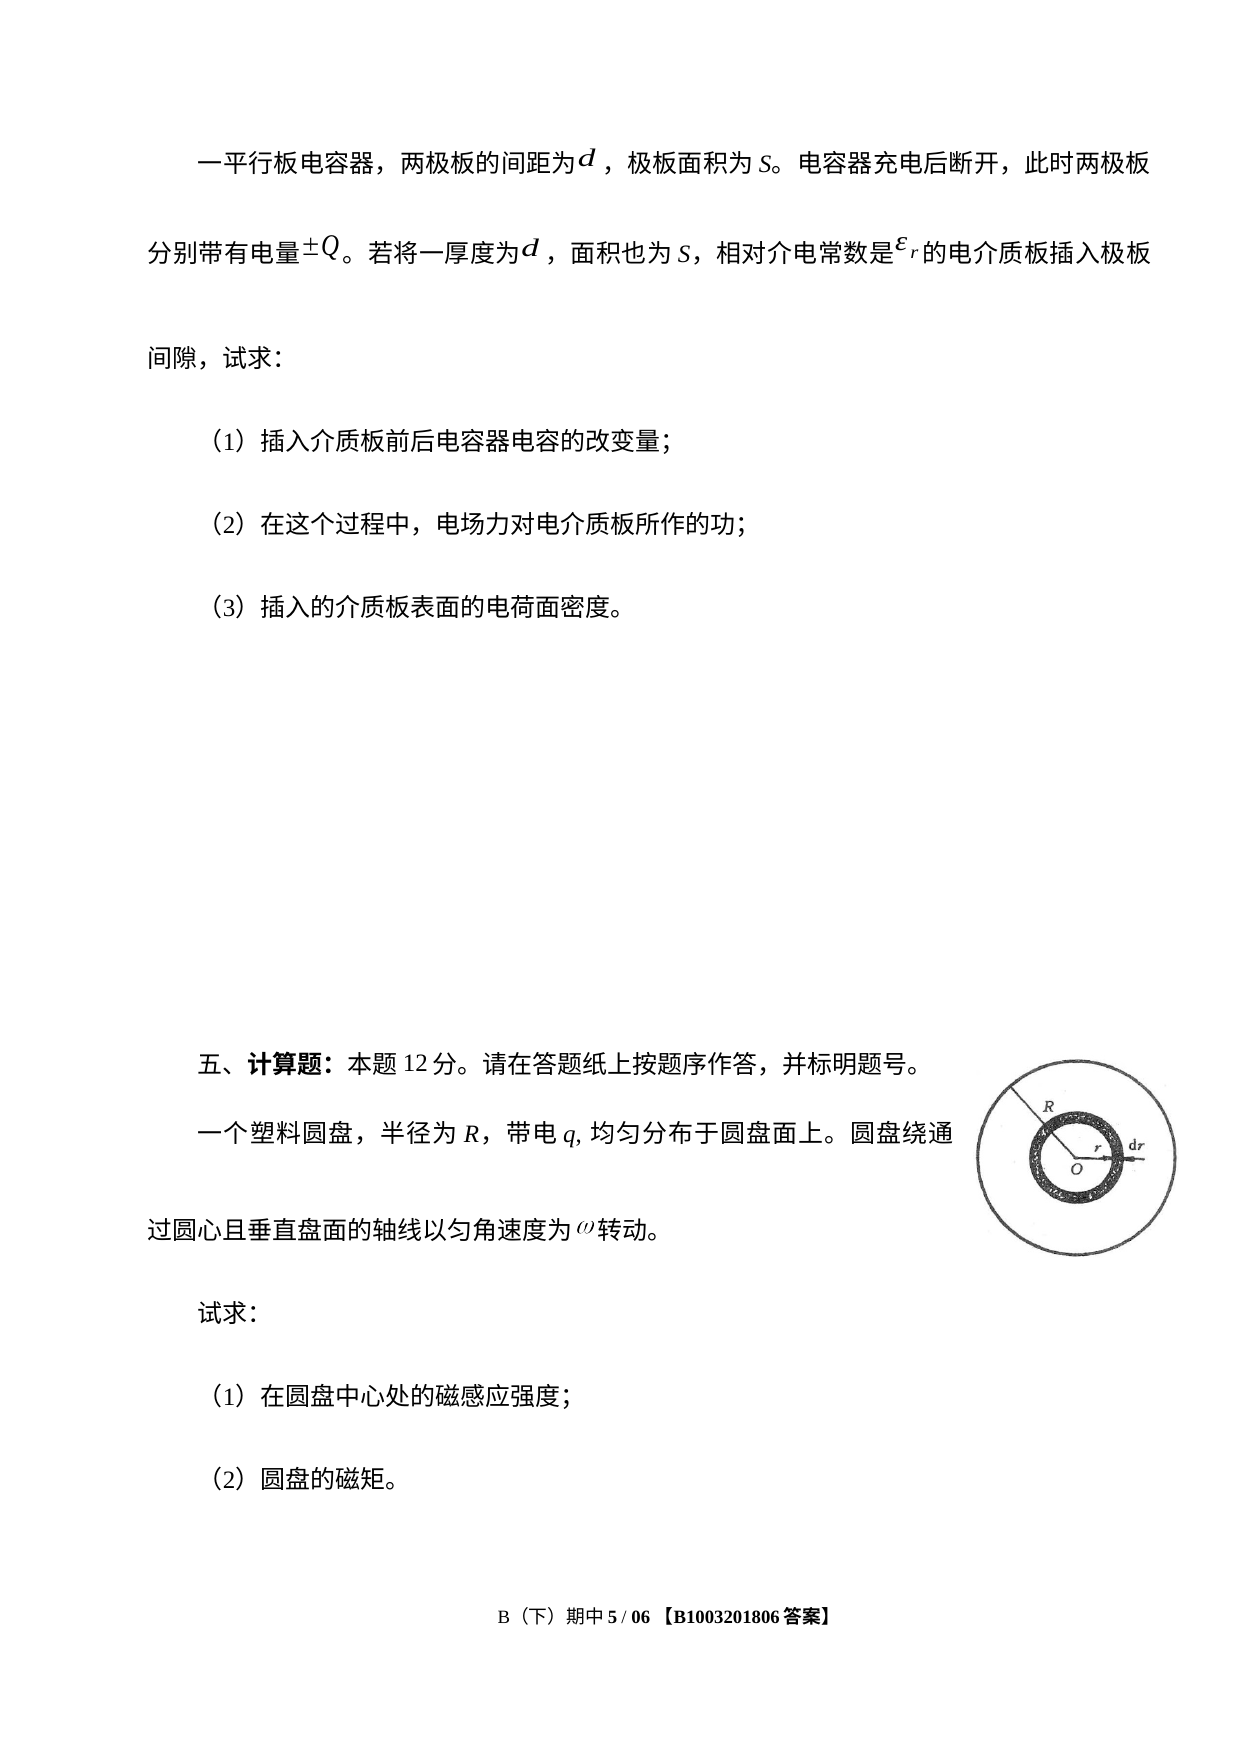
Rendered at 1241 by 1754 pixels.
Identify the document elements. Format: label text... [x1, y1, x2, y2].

text （2）在这个过程中，电场力对电介质板所作的功； [148, 490, 1152, 555]
text 一个塑料圆盘，半径为R，带电q, 均匀分布于圆盘面上。圆盘绕通过圆心且垂直盘面的轴线以匀角速度为转动。 [148, 1099, 1152, 1261]
text （1）插入介质板前后电容器电容的改变量； [148, 407, 1152, 472]
picture [972, 1055, 1180, 1259]
text 试求： [148, 1279, 1152, 1344]
text 一平行板电容器，两极板的间距为，极板面积为S。电容器充电后断开，此时两极板分别带有电量。若将一厚度为，面积也为S，相对介电常数是的电介质板插入极板间隙，试求： [148, 129, 1152, 389]
text 五、计算题：本题12分。请在答题纸上按题序作答，并标明题号。 [148, 1044, 1152, 1081]
text （3）插入的介质板表面的电荷面密度。 [148, 573, 1152, 638]
text （2）圆盘的磁矩。 [148, 1446, 1152, 1511]
text （1）在圆盘中心处的磁感应强度； [148, 1362, 1152, 1427]
